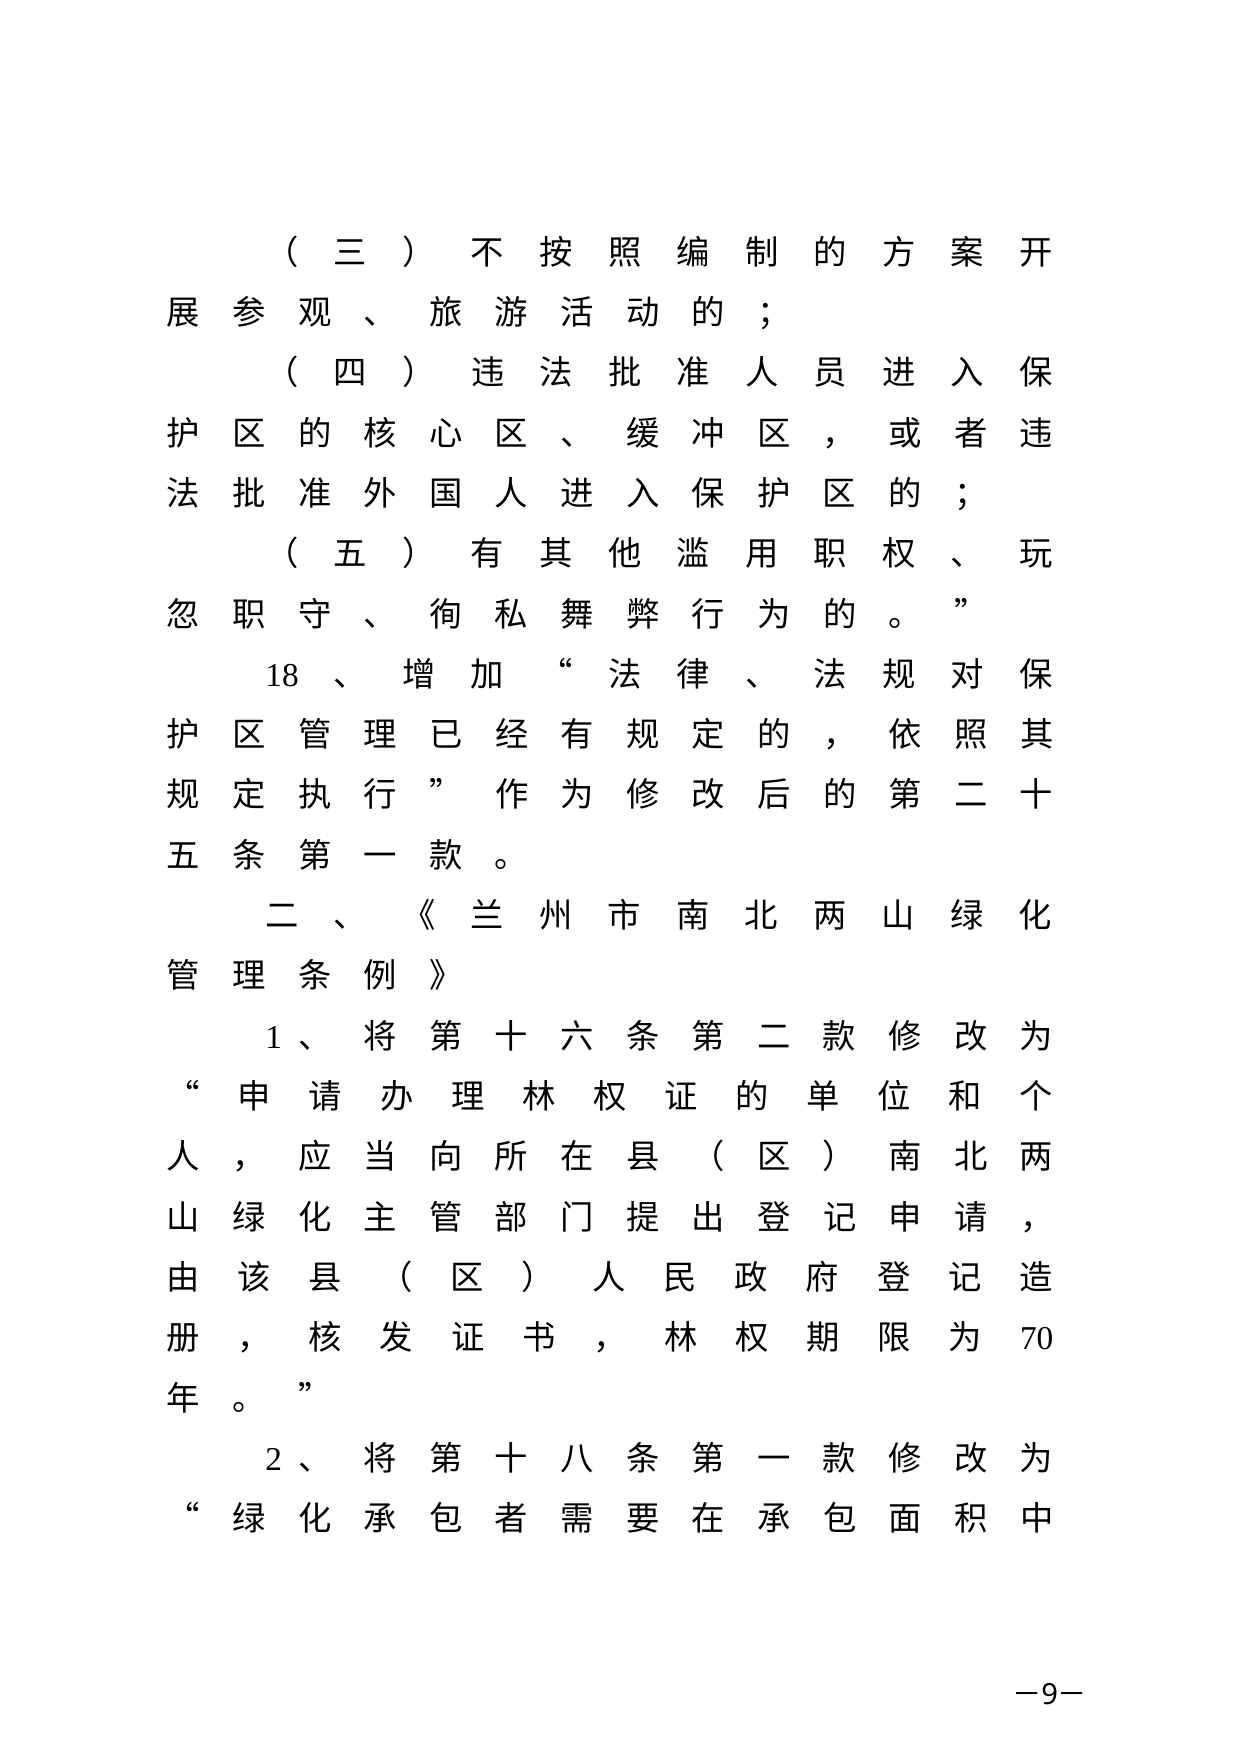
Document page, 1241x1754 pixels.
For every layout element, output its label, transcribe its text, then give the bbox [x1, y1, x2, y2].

text （三）不按照编制的方案开展参观、旅游活动的； [167, 219, 1085, 340]
text 18、增加“法律、法规对保护区管理已经有规定的，依照其规定执行”作为修改后的第二十五条第一款。 [167, 642, 1085, 883]
text 二、《兰州市南北两山绿化管理条例》 [167, 883, 1085, 1003]
text （四）违法批准人员进入保护区的核心区、缓冲区，或者违法批准外国人进入保护区的； [167, 340, 1085, 521]
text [167, 1426, 1085, 1546]
text 1、将第十六条第二款修改为“申请办理林权证的单位和个人，应当向所在县（区）南北两山绿化主管部门提出登记申请，由该县（区）人民政府登记造册，核发证书，林权期限为70年。” [167, 1003, 1085, 1426]
text （五）有其他滥用职权、玩忽职守、徇私舞弊行为的。” [167, 521, 1085, 642]
